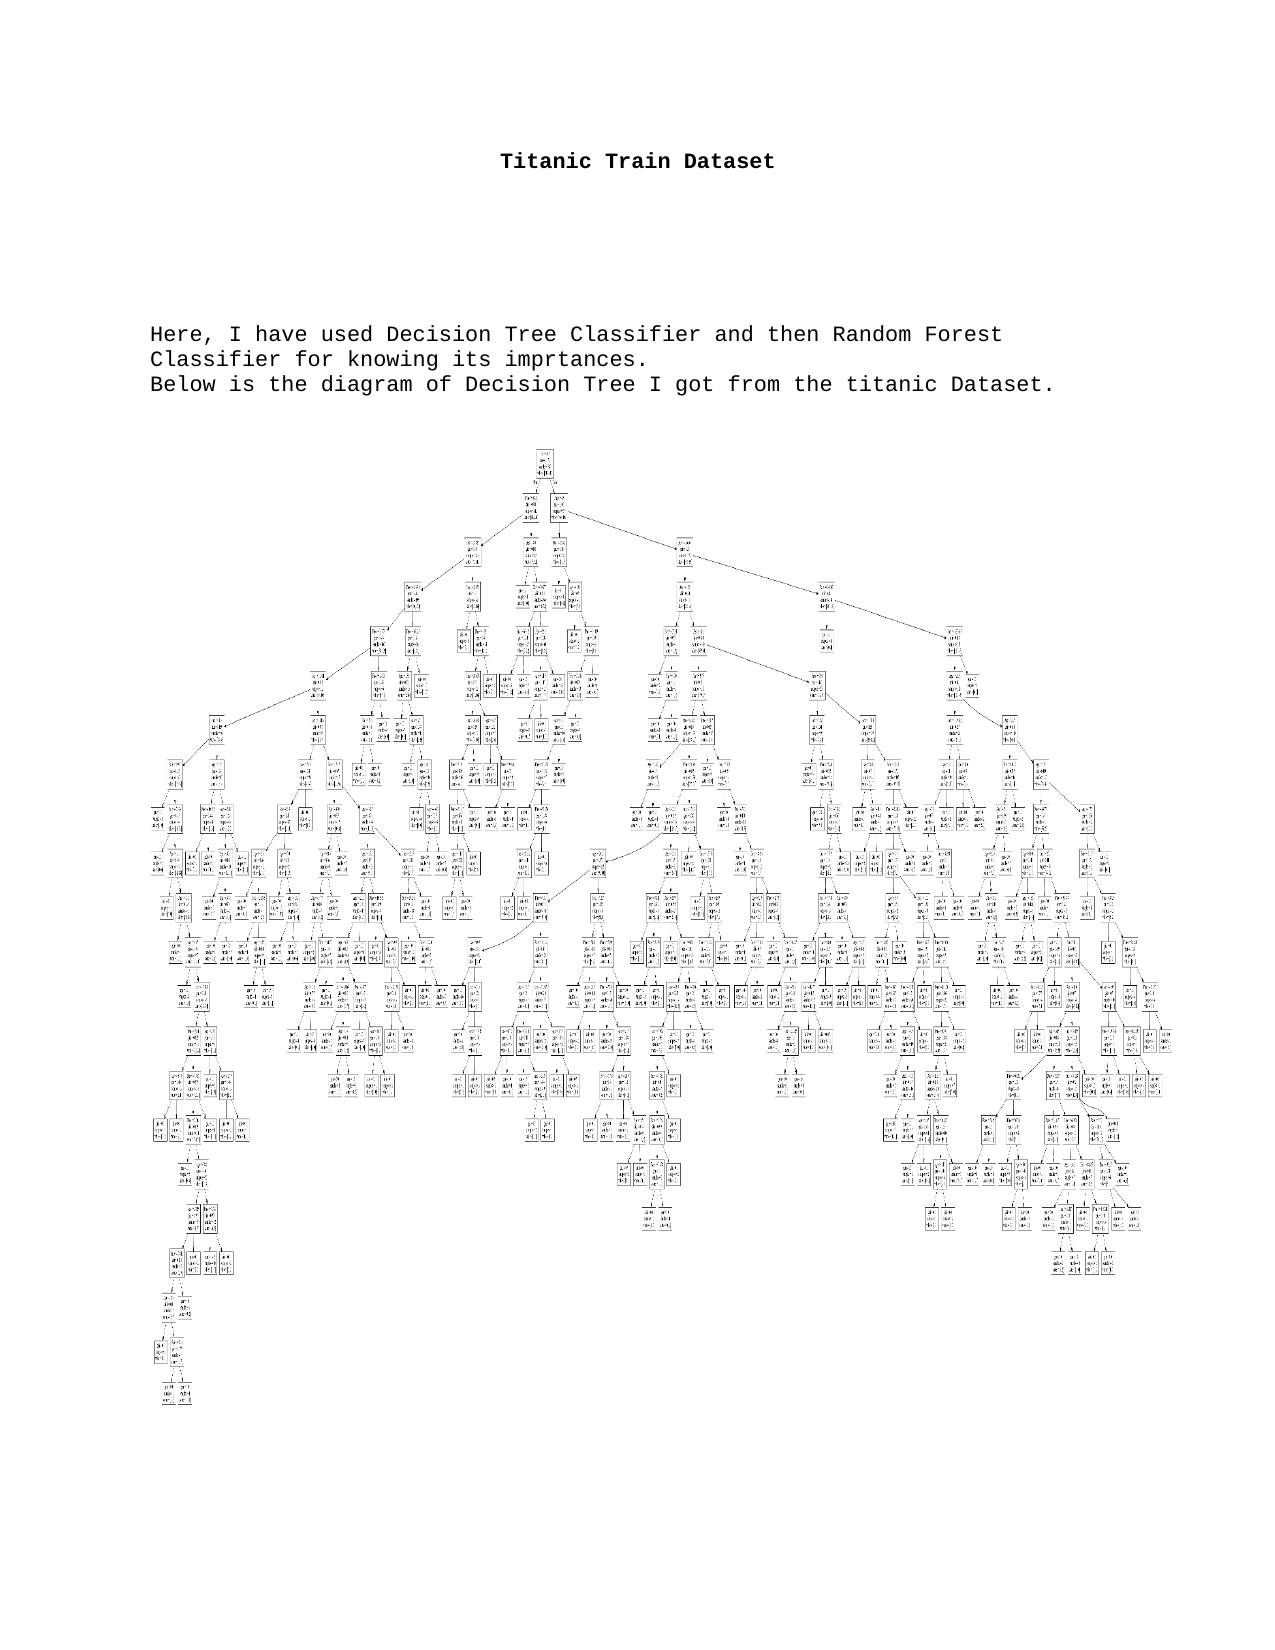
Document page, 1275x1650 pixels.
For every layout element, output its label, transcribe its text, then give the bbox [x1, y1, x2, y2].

picture [150, 447, 1173, 1406]
text Here, I have used Decision Tree Classifier and then Random Forest Classifier for knowing its imprtances. [150, 323, 1125, 373]
text Titanic Train Dataset [150, 150, 1125, 175]
text Below is the diagram of Decision Tree I got from the titanic Dataset. [150, 373, 1125, 398]
